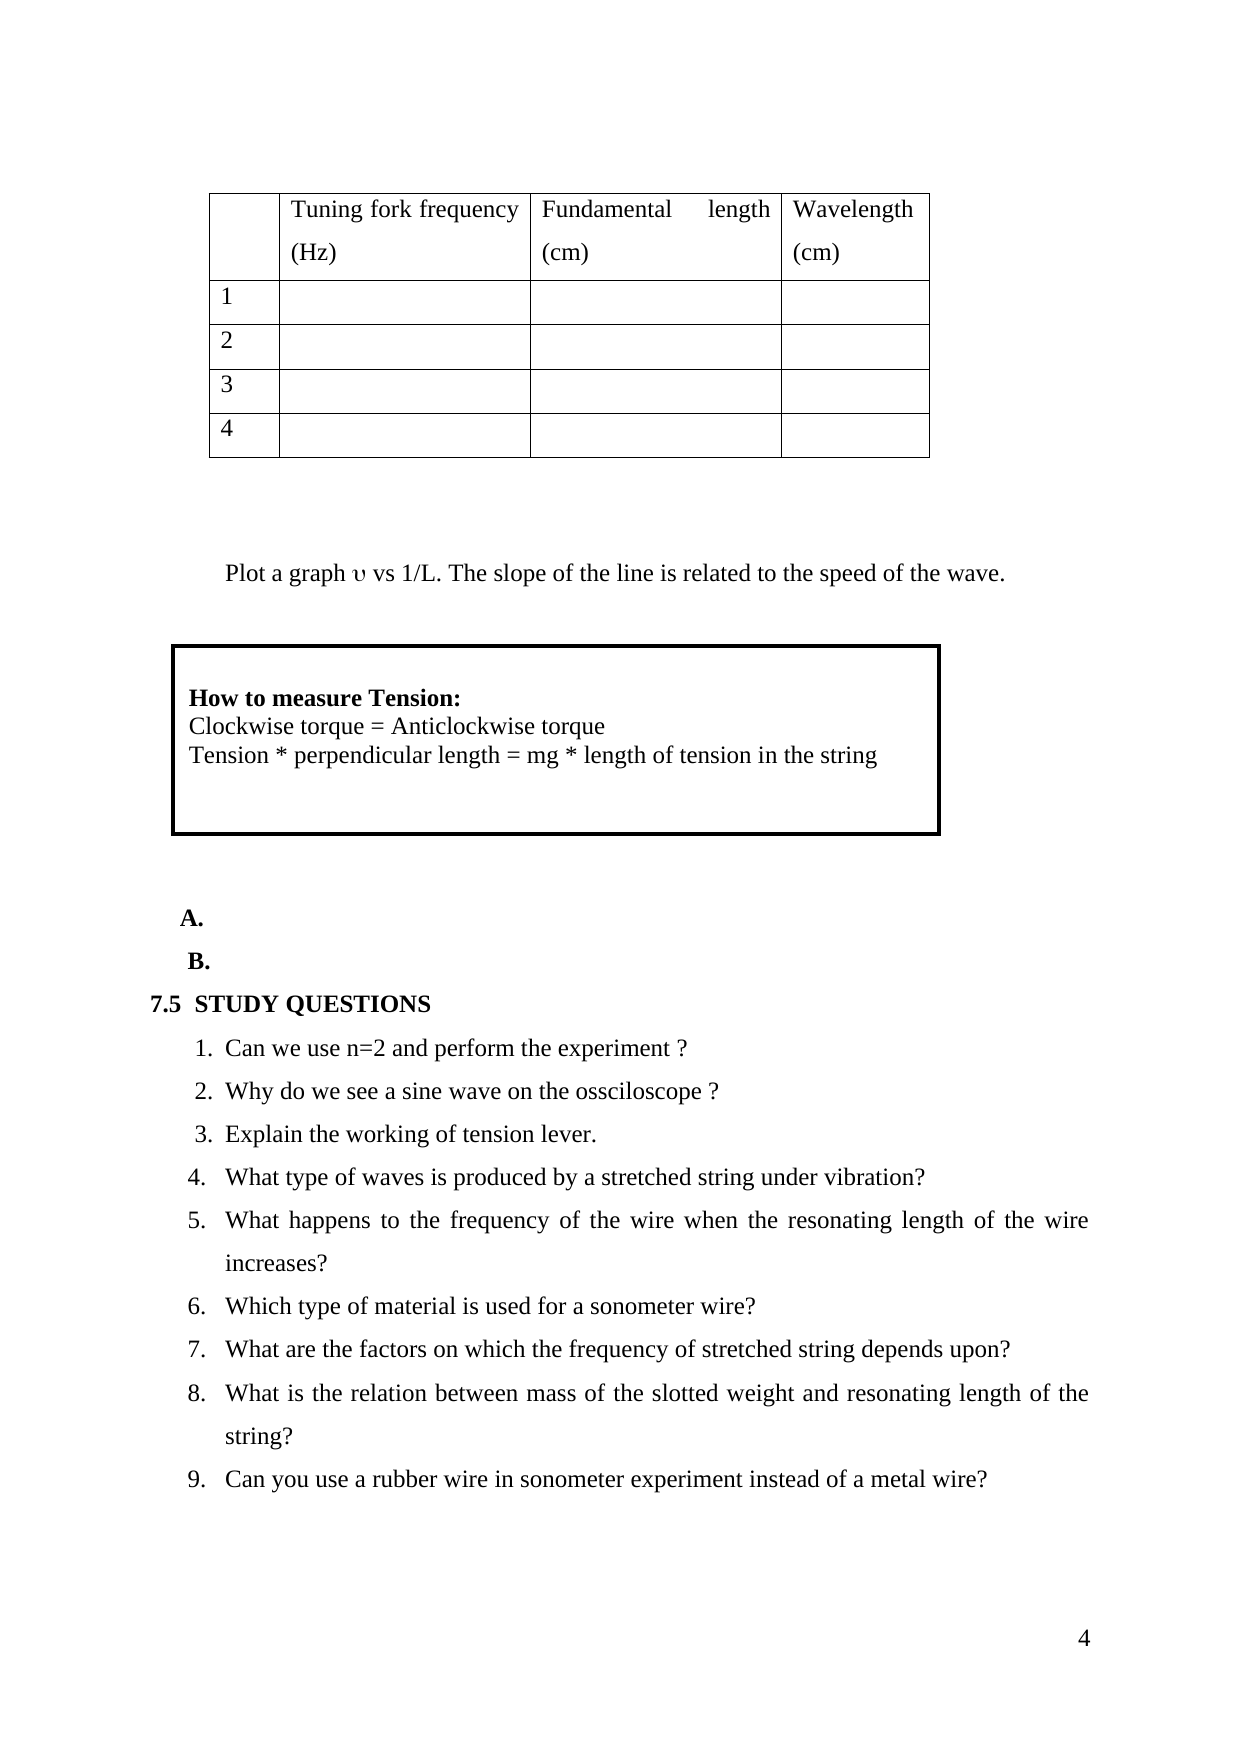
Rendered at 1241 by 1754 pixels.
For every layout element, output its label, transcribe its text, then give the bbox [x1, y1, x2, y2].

table_cell 4 [210, 414, 279, 457]
list Why do we see a sine wave on the ossciloscope ? [194, 1076, 1090, 1104]
table_cell [782, 370, 929, 412]
list Can you use a rubber wire in sonometer experiment instead of a metal wire? [187, 1464, 1090, 1493]
table_cell 2 [210, 325, 279, 368]
table_cell [782, 325, 929, 368]
list Explain the working of tension lever. [194, 1119, 1090, 1148]
table_cell [782, 414, 929, 457]
list What are the factors on which the frequency of stretched string depends upon? [187, 1334, 1090, 1363]
table_header Fundamental length (cm) [531, 194, 781, 280]
table_cell [280, 281, 530, 324]
table_cell [531, 414, 781, 457]
table_cell [531, 325, 781, 368]
table_cell [531, 370, 781, 412]
list STUDY QUESTIONS [150, 989, 1090, 1018]
list Can we use n=2 and perform the experiment ? [194, 1033, 1090, 1061]
table_cell [782, 281, 929, 324]
table_header [210, 194, 279, 280]
list What type of waves is produced by a stretched string under vibration? [187, 1162, 1090, 1191]
table_header Tuning fork frequency (Hz) [280, 194, 530, 280]
table_cell 3 [210, 370, 279, 412]
list Which type of material is used for a sonometer wire? [187, 1291, 1090, 1320]
table_cell [280, 414, 530, 457]
table_cell [280, 370, 530, 412]
table_cell [531, 281, 781, 324]
text Plot a graph vs 1/L. The slope of the line is related to the speed of the wave. [150, 558, 1090, 587]
table_cell [280, 325, 530, 368]
table_cell 1 [210, 281, 279, 324]
table_header Wavelength (cm) [782, 194, 929, 280]
list What is the relation between mass of the slotted weight and resonating length of the string? [187, 1378, 1090, 1449]
list What happens to the frequency of the wire when the resonating length of the wire increases? [187, 1205, 1090, 1277]
